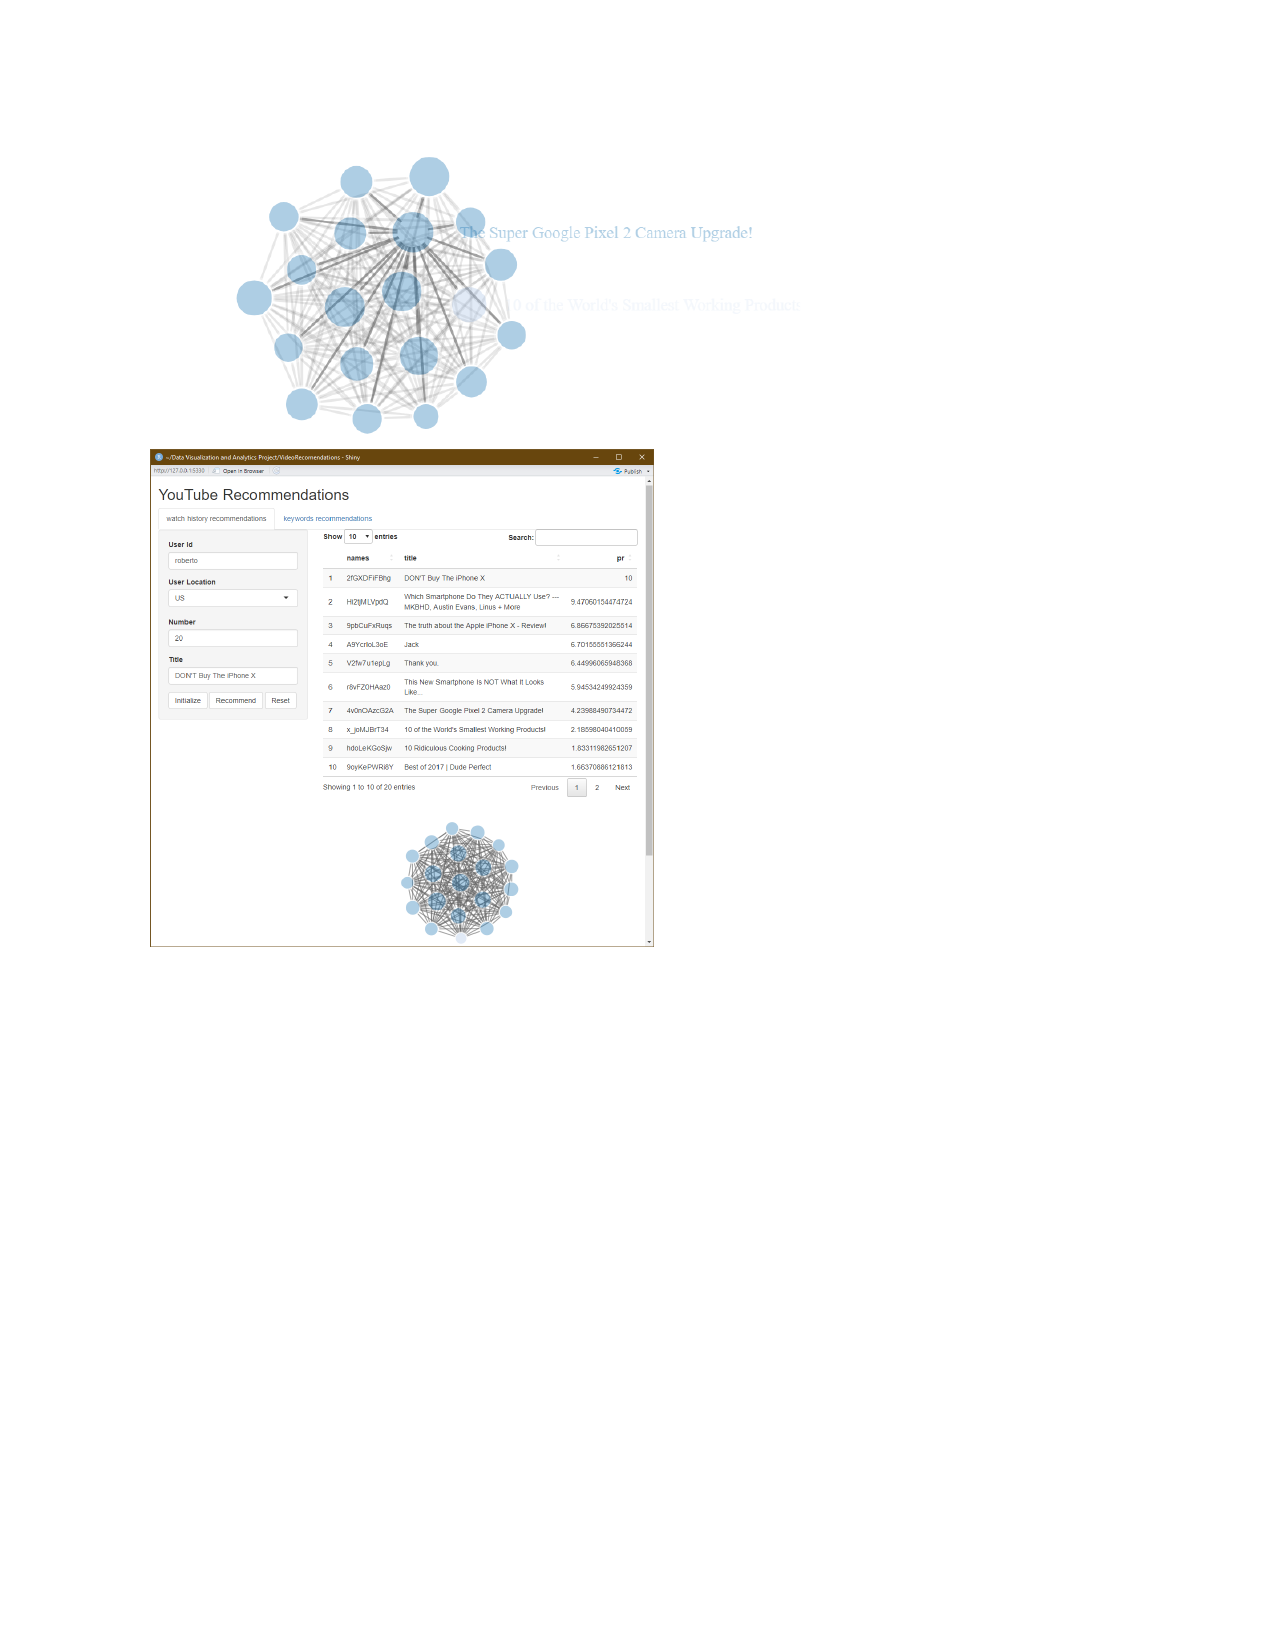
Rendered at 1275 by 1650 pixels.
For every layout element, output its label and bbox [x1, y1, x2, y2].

picture [150, 150, 800, 446]
picture [150, 449, 654, 947]
